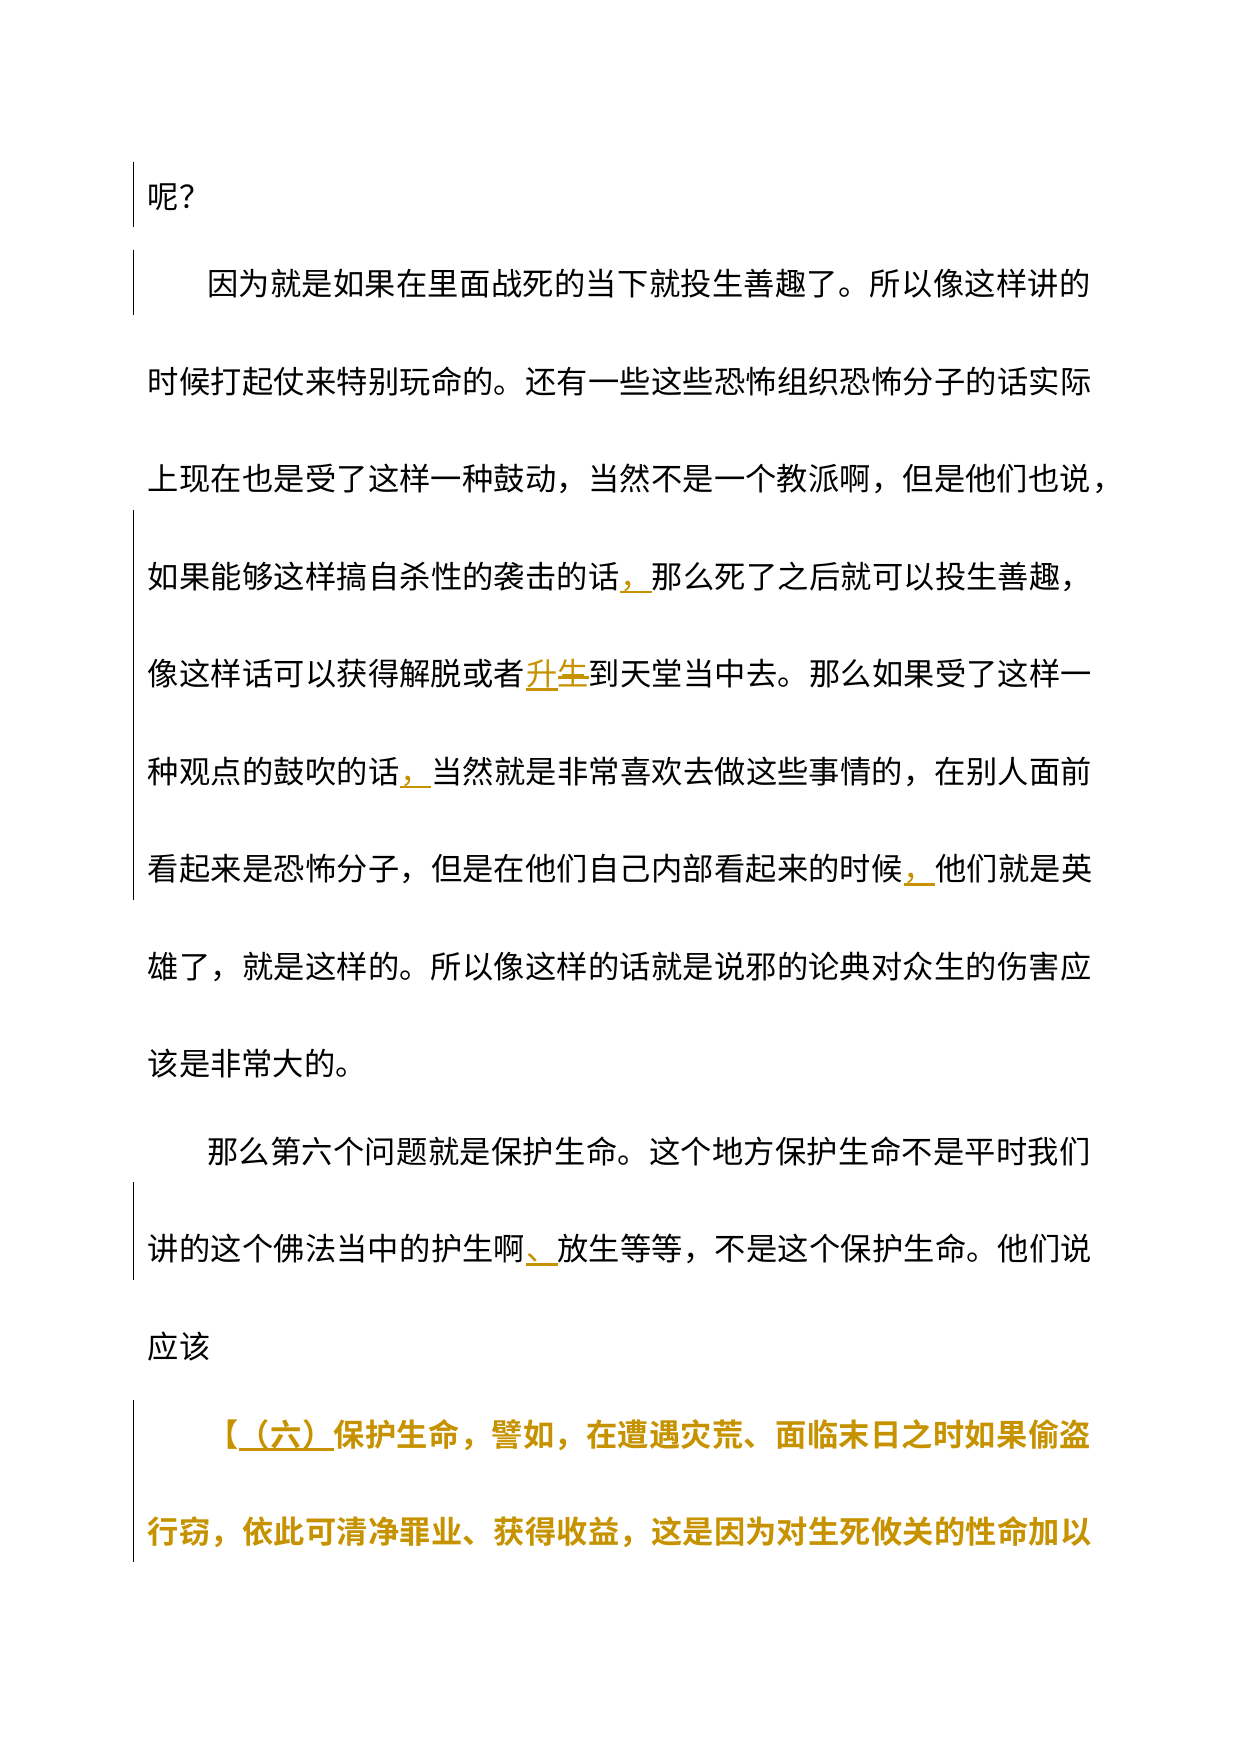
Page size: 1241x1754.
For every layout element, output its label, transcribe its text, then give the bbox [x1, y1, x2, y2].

text 那么第六个问题就是保护生命。这个地方保护生命不是平时我们讲的这个佛法当中的护生啊放生等等，不是这个保护生命。他们说应该 [148, 1117, 1092, 1377]
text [148, 162, 1092, 227]
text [148, 1400, 1092, 1562]
text 因为就是如果在里面战死的当下就投生善趣了。所以像这样讲的时候打起仗来特别玩命的。还有一些这些恐怖组织恐怖分子的话实际上现在也是受了这样一种鼓动，当然不是一个教派啊，但是他们也说，如果能够这样搞自杀性的袭击的话那么死了之后就可以投生善趣，像这样话可以获得解脱或者到天堂当中去。那么如果受了这样一种观点的鼓吹的话当然就是非常喜欢去做这些事情的，在别人面前看起来是恐怖分子，但是在他们自己内部看起来的时候他们就是英雄了，就是这样的。所以像这样的话就是说邪的论典对众生的伤害应该是非常大的。 [148, 249, 1092, 1094]
